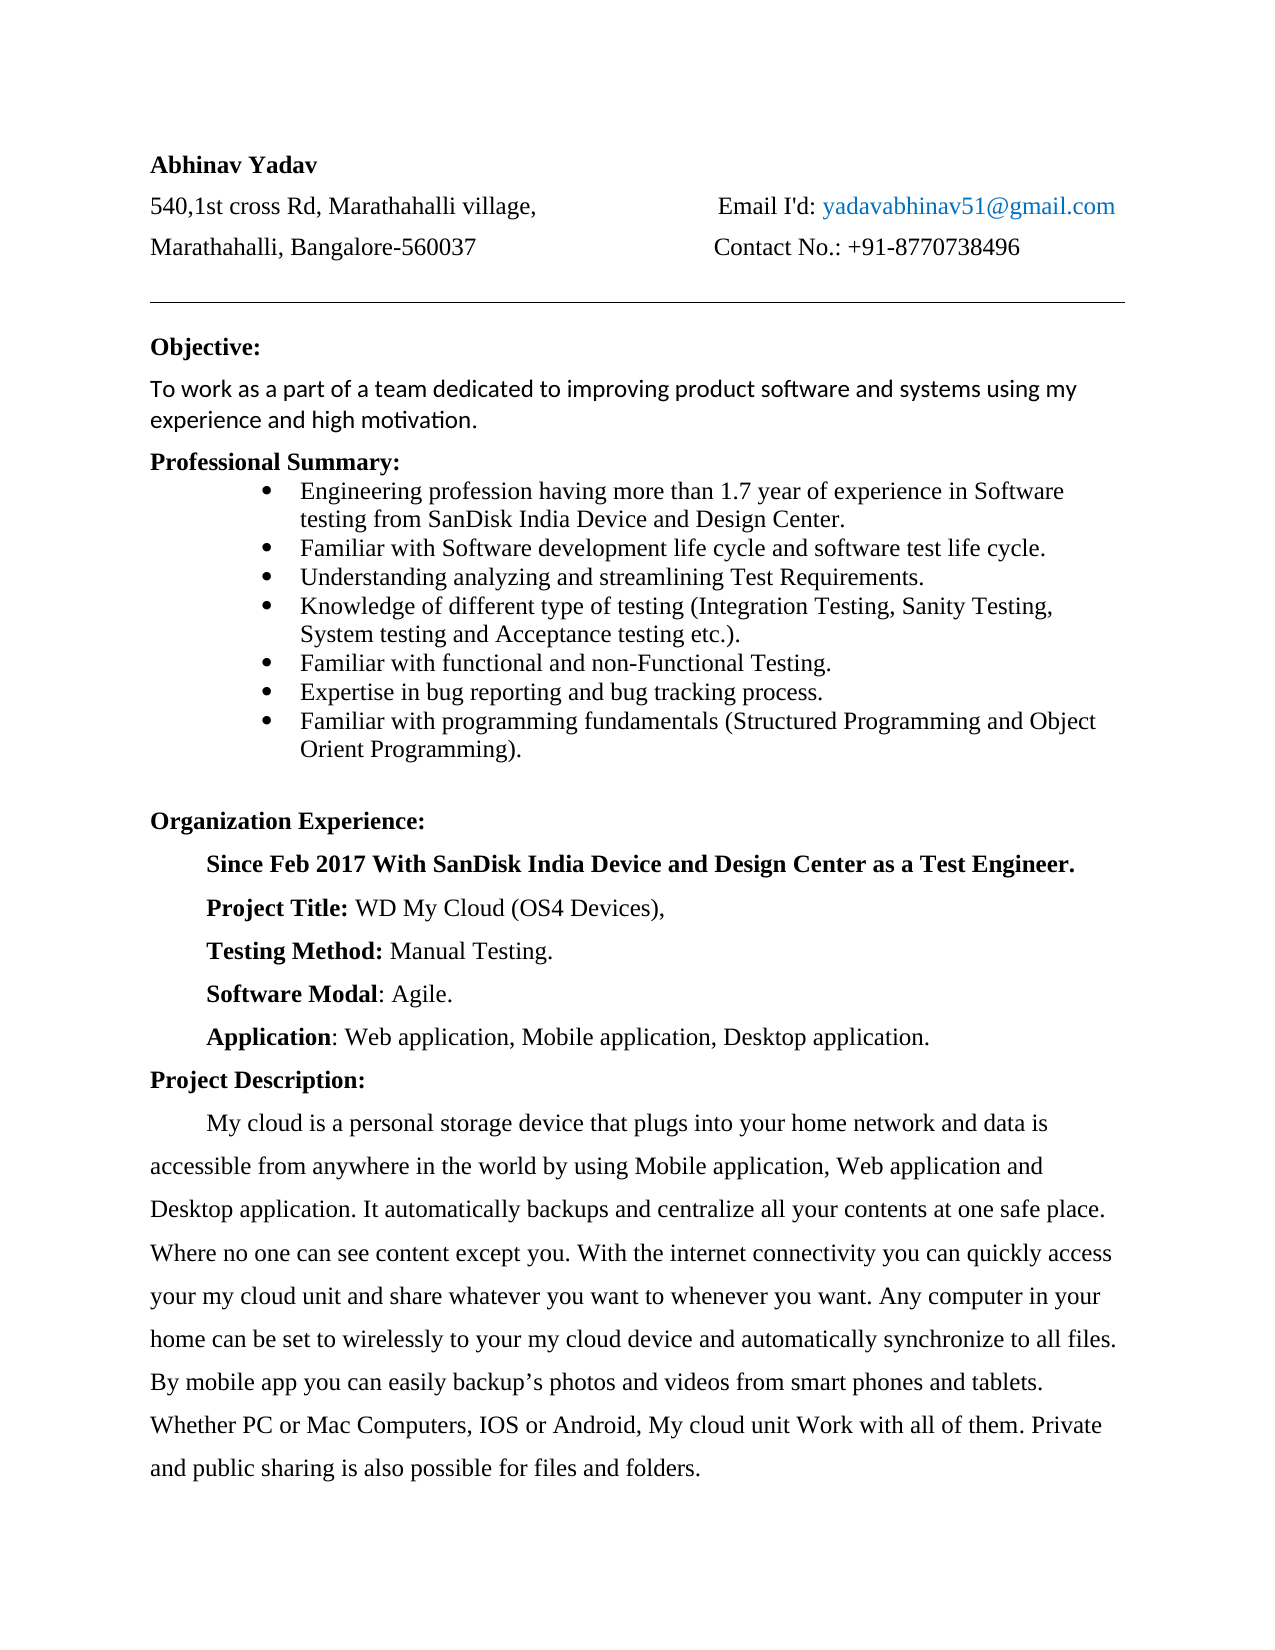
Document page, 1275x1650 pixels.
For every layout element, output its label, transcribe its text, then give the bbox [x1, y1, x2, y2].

list Familiar with programming fundamentals (Structured Programming and Object Orient Programming). [262, 706, 1125, 763]
list Understanding analyzing and streamlining Test Requirements. [262, 562, 1125, 591]
text To work as a part of a team dedicated to improving product software and systems using my experience and high motivation. [150, 373, 1125, 434]
text Professional Summary: [150, 447, 1125, 476]
text Testing Method: Manual Testing. Software Modal: Agile. [206, 936, 1125, 1008]
list Engineering profession having more than 1.7 year of experience in Software testing from SanDisk India Device and Design Center. [262, 476, 1125, 533]
list Familiar with Software development life cycle and software test life cycle. [262, 533, 1125, 562]
text Abhinav Yadav [150, 150, 1125, 179]
text Organization Experience: [150, 806, 1125, 835]
text Since Feb 2017 With SanDisk India Device and Design Center as a Test Engineer. [150, 849, 1125, 878]
list Familiar with functional and non-Functional Testing. [262, 648, 1125, 677]
text Marathahalli, Bangalore-560037 Contact No.: +91-8770738496 [150, 232, 1125, 261]
text Application: Web application, Mobile application, Desktop application. [206, 1022, 1125, 1051]
text My cloud is a personal storage device that plugs into your home network and data is accessible from anywhere in the world by using Mobile application, Web application and Desktop application. It automatically backups and centralize all your contents at one safe place. Where no one can see content except you. With the internet connectivity you can quickly access your my cloud unit and share whatever you want to whenever you want. Any computer in your home can be set to wirelessly to your my cloud device and automatically synchronize to all files. By mobile app you can easily backup’s photos and videos from smart phones and tablets. Whether PC or Mac Computers, IOS or Android, My cloud unit Work with all of them. Private and public sharing is also possible for files and folders. [150, 1108, 1125, 1482]
text Project Description: [150, 1065, 1125, 1094]
text Objective: [150, 332, 1125, 361]
list Expertise in bug reporting and bug tracking process. [262, 677, 1125, 706]
text 540,1st cross Rd, Marathahalli village, Email I'd: yadavabhinav51@gmail.com [150, 191, 1125, 220]
text Project Title: WD My Cloud (OS4 Devices), [150, 893, 1125, 921]
list Knowledge of different type of testing (Integration Testing, Sanity Testing, System testing and Acceptance testing etc.). [262, 591, 1125, 648]
